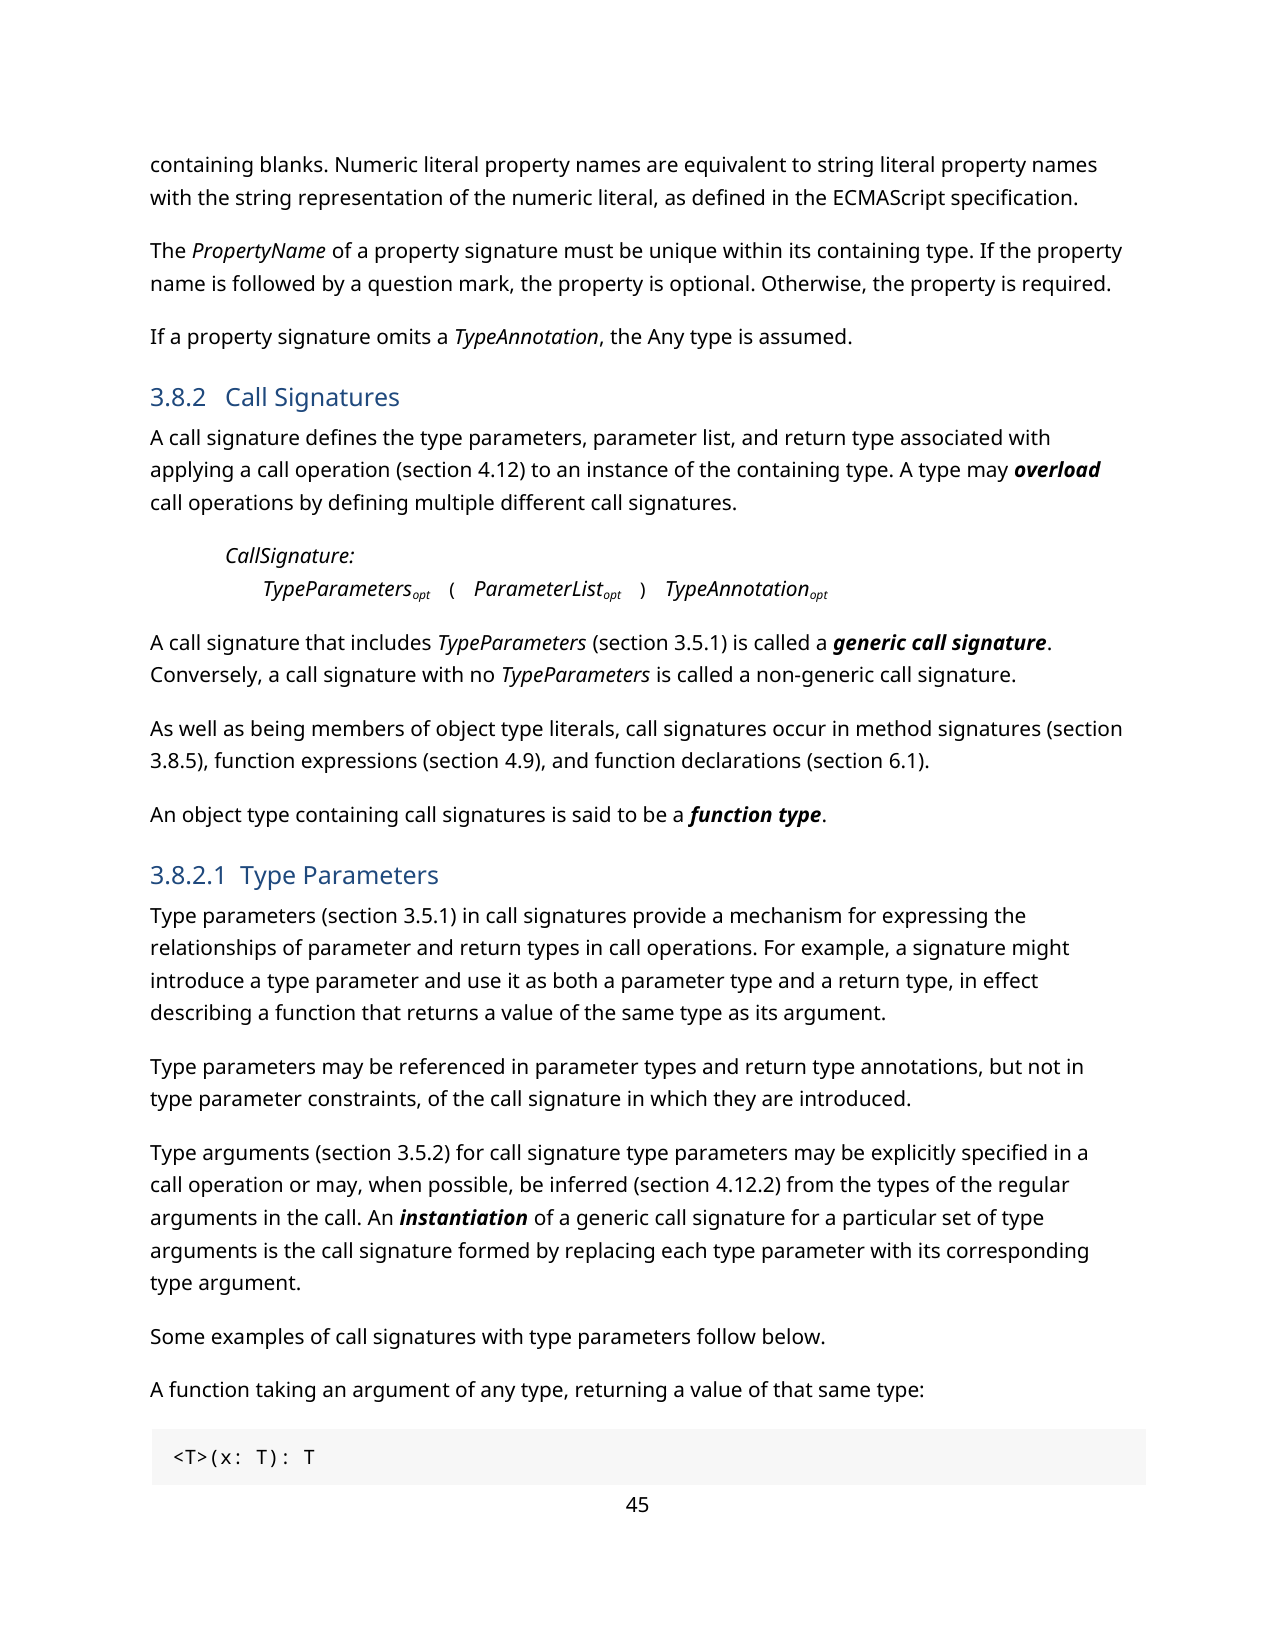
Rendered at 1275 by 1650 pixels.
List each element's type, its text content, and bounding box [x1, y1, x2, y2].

text If a property signature omits a TypeAnnotation, the Any type is assumed. [150, 322, 1125, 351]
text Type parameters may be referenced in parameter types and return type annotations, but not in type parameter constraints, of the call signature in which they are introduced. [150, 1052, 1125, 1113]
text A call signature that includes TypeParameters (section 3.5.1) is called a generic call signature. Conversely, a call signature with no TypeParameters is called a non-generic call signature. [150, 628, 1125, 689]
text Type arguments (section 3.5.2) for call signature type parameters may be explicitly specified in a call operation or may, when possible, be inferred (section 4.12.2) from the types of the regular arguments in the call. An instantiation of a generic call signature for a particular set of type arguments is the call signature formed by replacing each type parameter with its corresponding type argument. [150, 1138, 1125, 1297]
text Type parameters (section 3.5.1) in call signatures provide a mechanism for expressing the relationships of parameter and return types in call operations. For example, a signature might introduce a type parameter and use it as both a parameter type and a return type, in effect describing a function that returns a value of the same type as its argument. [150, 901, 1125, 1027]
text <T>(x: T): T [164, 1441, 1133, 1472]
subtitle Type Parameters [150, 857, 1125, 891]
text An object type containing call signatures is said to be a function type. [150, 800, 1125, 828]
text As well as being members of object type literals, call signatures occur in method signatures (section 3.8.5), function expressions (section 4.9), and function declarations (section 6.1). [150, 714, 1125, 775]
text A function taking an argument of any type, returning a value of that same type: [150, 1375, 1125, 1404]
subtitle Call Signatures [150, 380, 1125, 414]
text CallSignature: TypeParametersopt ( ParameterListopt ) TypeAnnotationopt [225, 542, 1125, 603]
text Some examples of call signatures with type parameters follow below. [150, 1322, 1125, 1350]
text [150, 150, 1125, 211]
